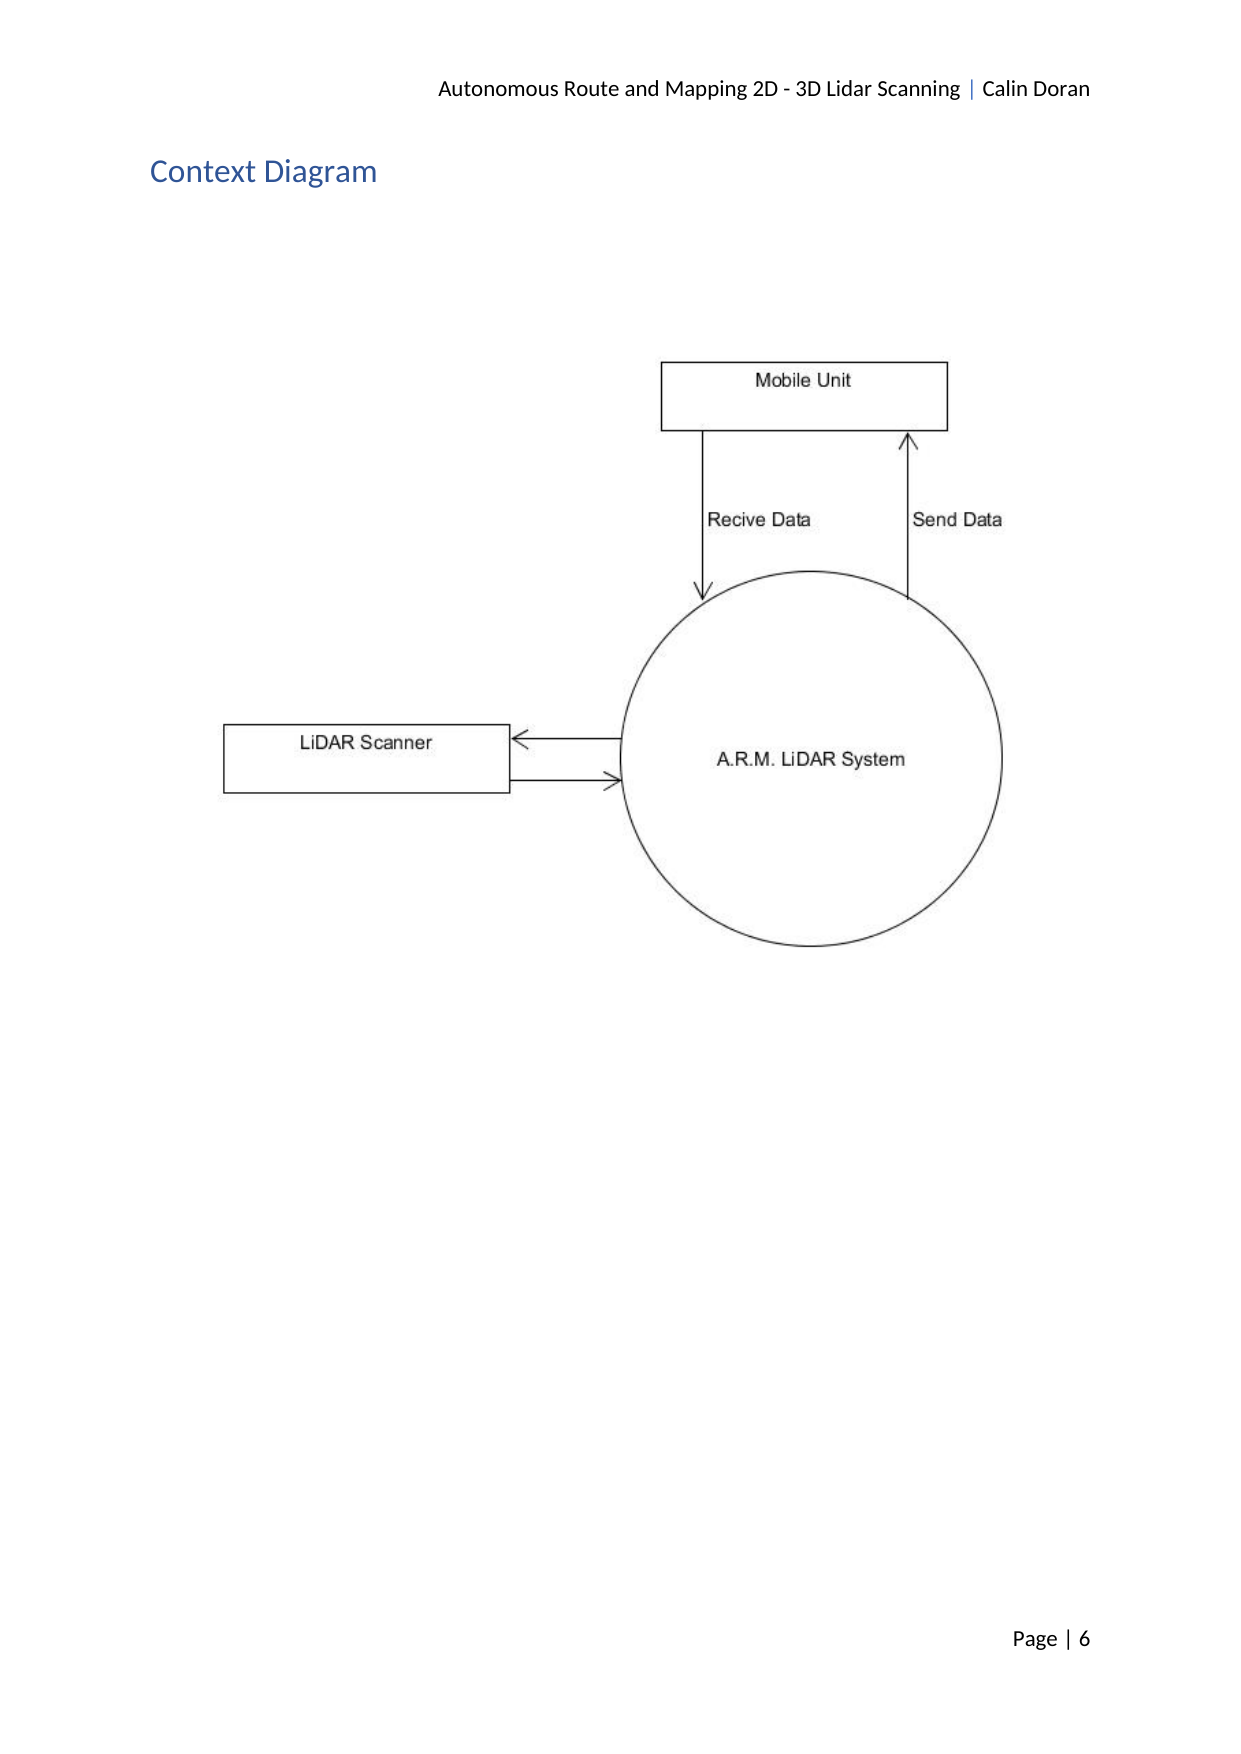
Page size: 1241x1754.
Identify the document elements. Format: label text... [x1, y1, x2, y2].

picture [196, 334, 1044, 975]
subtitle Context Diagram [150, 150, 1090, 191]
